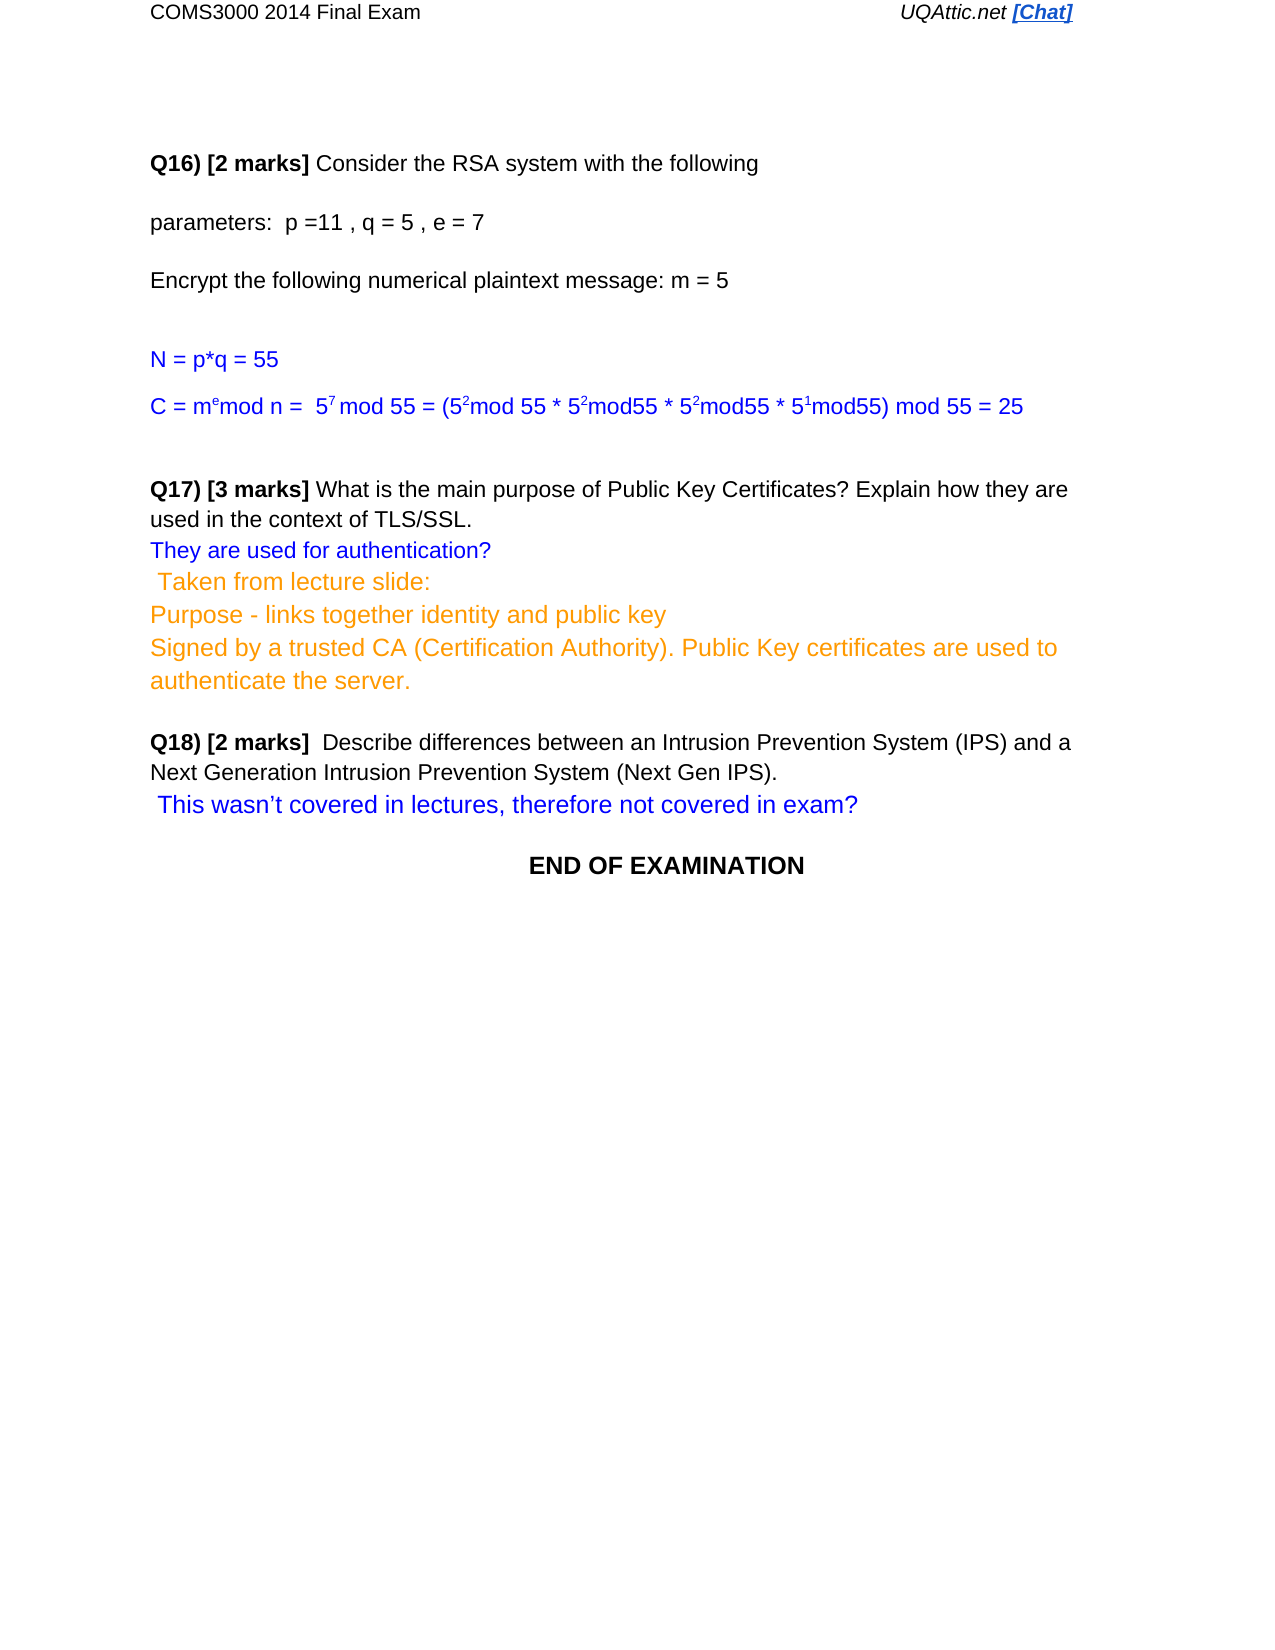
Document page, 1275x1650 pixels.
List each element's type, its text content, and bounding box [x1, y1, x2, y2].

text This wasn’t covered in lectures, therefore not covered in exam? [150, 789, 1125, 818]
text They are used for authentication? [150, 537, 1106, 563]
text END OF EXAMINATION [208, 851, 1125, 880]
text Q16) [2 marks] Consider the RSA system with the following parameters: p =11 , q = 5 , e = 7 Encrypt the following numerical plaintext message: m = 5 [150, 150, 829, 293]
text Taken from lecture slide: [150, 567, 1125, 596]
text Q18) [2 marks] Describe differences between an Intrusion Prevention System (IPS) and a Next Generation Intrusion Prevention System (Next Gen IPS). [150, 729, 1106, 786]
text C = memod n = 57 mod 55 = (52mod 55 * 52mod55 * 52mod55 * 51mod55) mod 55 = 25 [150, 393, 1125, 420]
text Purpose - links together identity and public key [150, 600, 1125, 629]
text N = p*q = 55 [150, 346, 1125, 372]
text Q17) [3 marks] What is the main purpose of Public Key Certificates? Explain how they are used in the context of TLS/SSL. [150, 476, 1106, 533]
text Signed by a trusted CA (Certification Authority). Public Key certificates are used to authenticate the server. [150, 633, 1125, 695]
